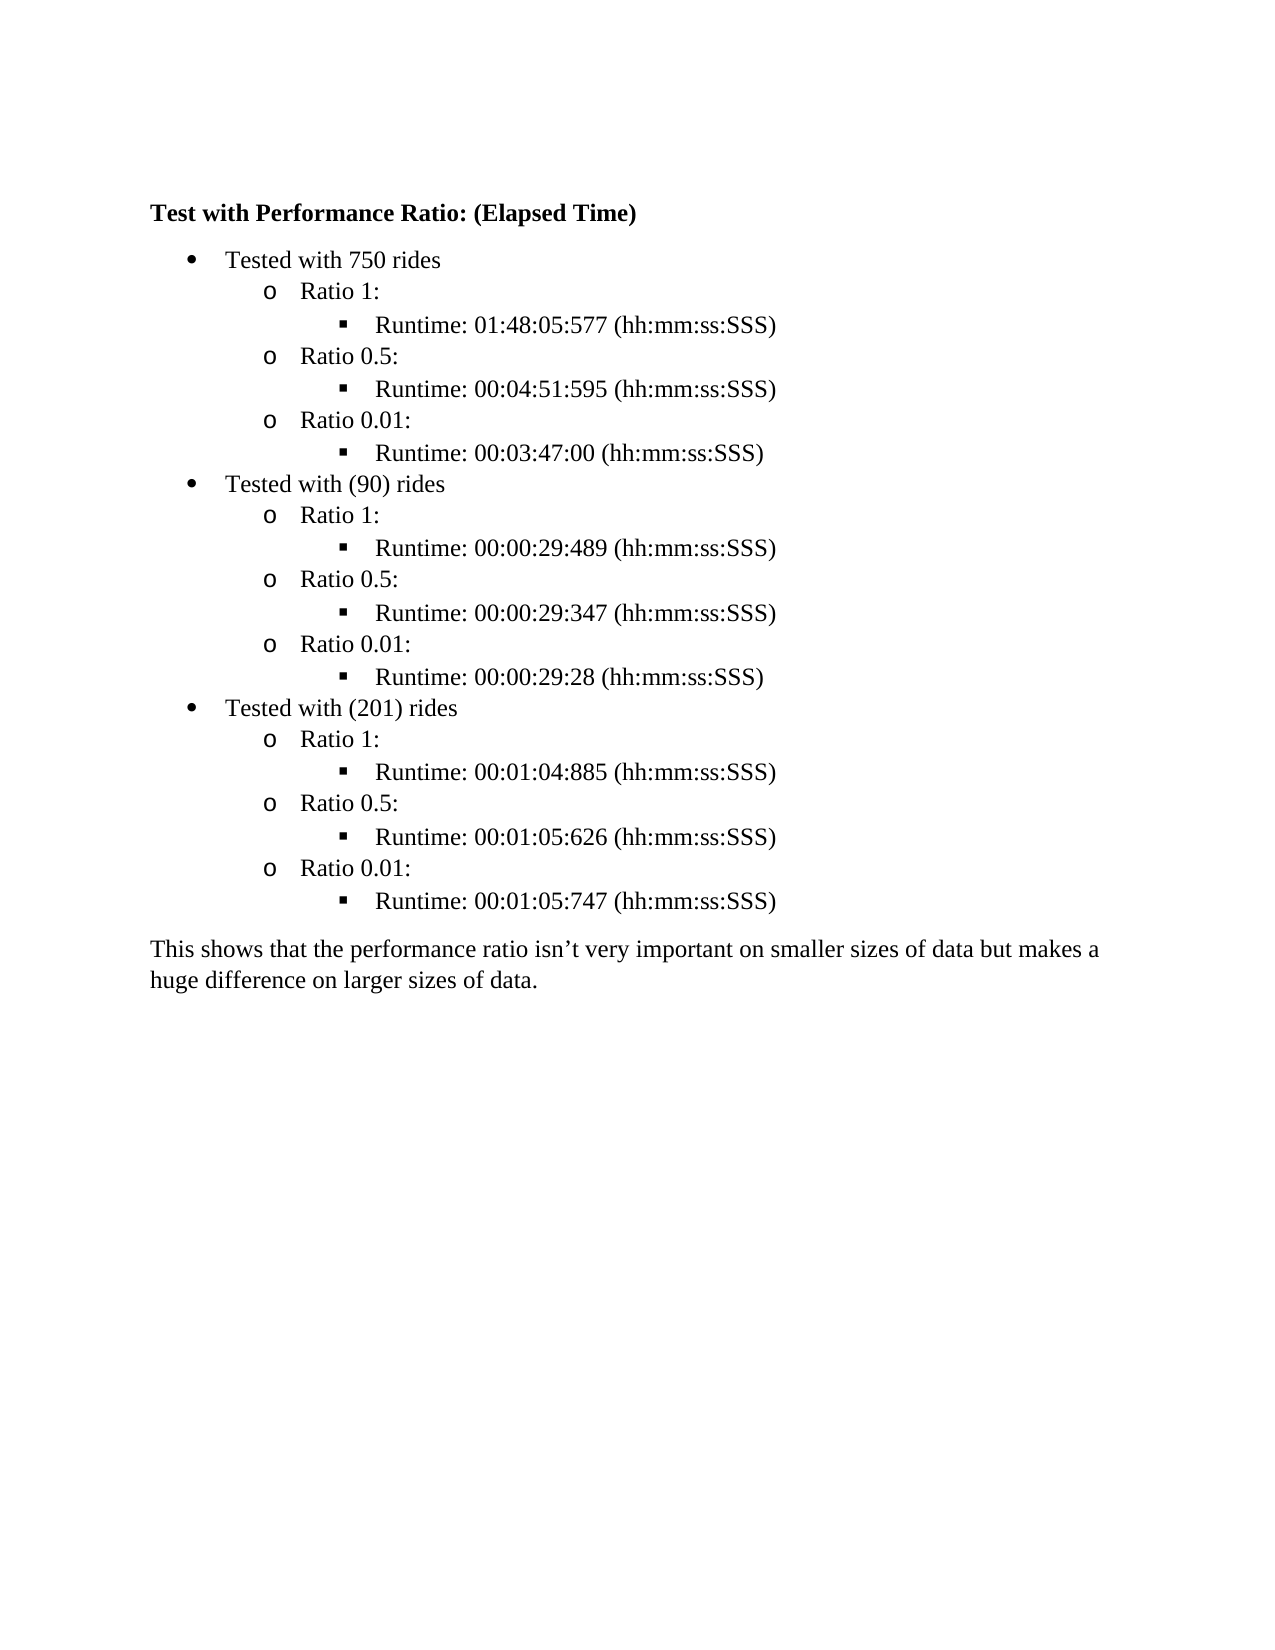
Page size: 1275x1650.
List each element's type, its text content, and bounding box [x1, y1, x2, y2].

list Ratio 1: [262, 500, 1125, 531]
list Ratio 0.01: [262, 405, 1125, 436]
list Ratio 0.5: [262, 564, 1125, 595]
list Tested with (90) rides [187, 469, 1125, 498]
list Runtime: 00:01:04:885 (hh:mm:ss:SSS) [337, 757, 1125, 786]
list Ratio 0.01: [262, 629, 1125, 660]
list Runtime: 01:48:05:577 (hh:mm:ss:SSS) [337, 310, 1125, 338]
list Ratio 0.01: [262, 853, 1125, 883]
list Ratio 0.5: [262, 788, 1125, 819]
list Ratio 0.5: [262, 341, 1125, 372]
list Ratio 1: [262, 724, 1125, 755]
list Ratio 1: [262, 276, 1125, 307]
list Runtime: 00:04:51:595 (hh:mm:ss:SSS) [337, 374, 1125, 403]
list Runtime: 00:01:05:747 (hh:mm:ss:SSS) [337, 886, 1125, 915]
list Runtime: 00:00:29:28 (hh:mm:ss:SSS) [337, 662, 1125, 691]
list Tested with 750 rides [187, 245, 1125, 274]
text This shows that the performance ratio isn’t very important on smaller sizes of data but makes a huge difference on larger sizes of data. [150, 934, 1125, 993]
list Runtime: 00:00:29:347 (hh:mm:ss:SSS) [337, 598, 1125, 627]
list Runtime: 00:01:05:626 (hh:mm:ss:SSS) [337, 822, 1125, 850]
list Runtime: 00:00:29:489 (hh:mm:ss:SSS) [337, 533, 1125, 562]
list Tested with (201) rides [187, 693, 1125, 722]
text Test with Performance Ratio: (Elapsed Time) [150, 198, 1125, 226]
list Runtime: 00:03:47:00 (hh:mm:ss:SSS) [337, 438, 1125, 467]
